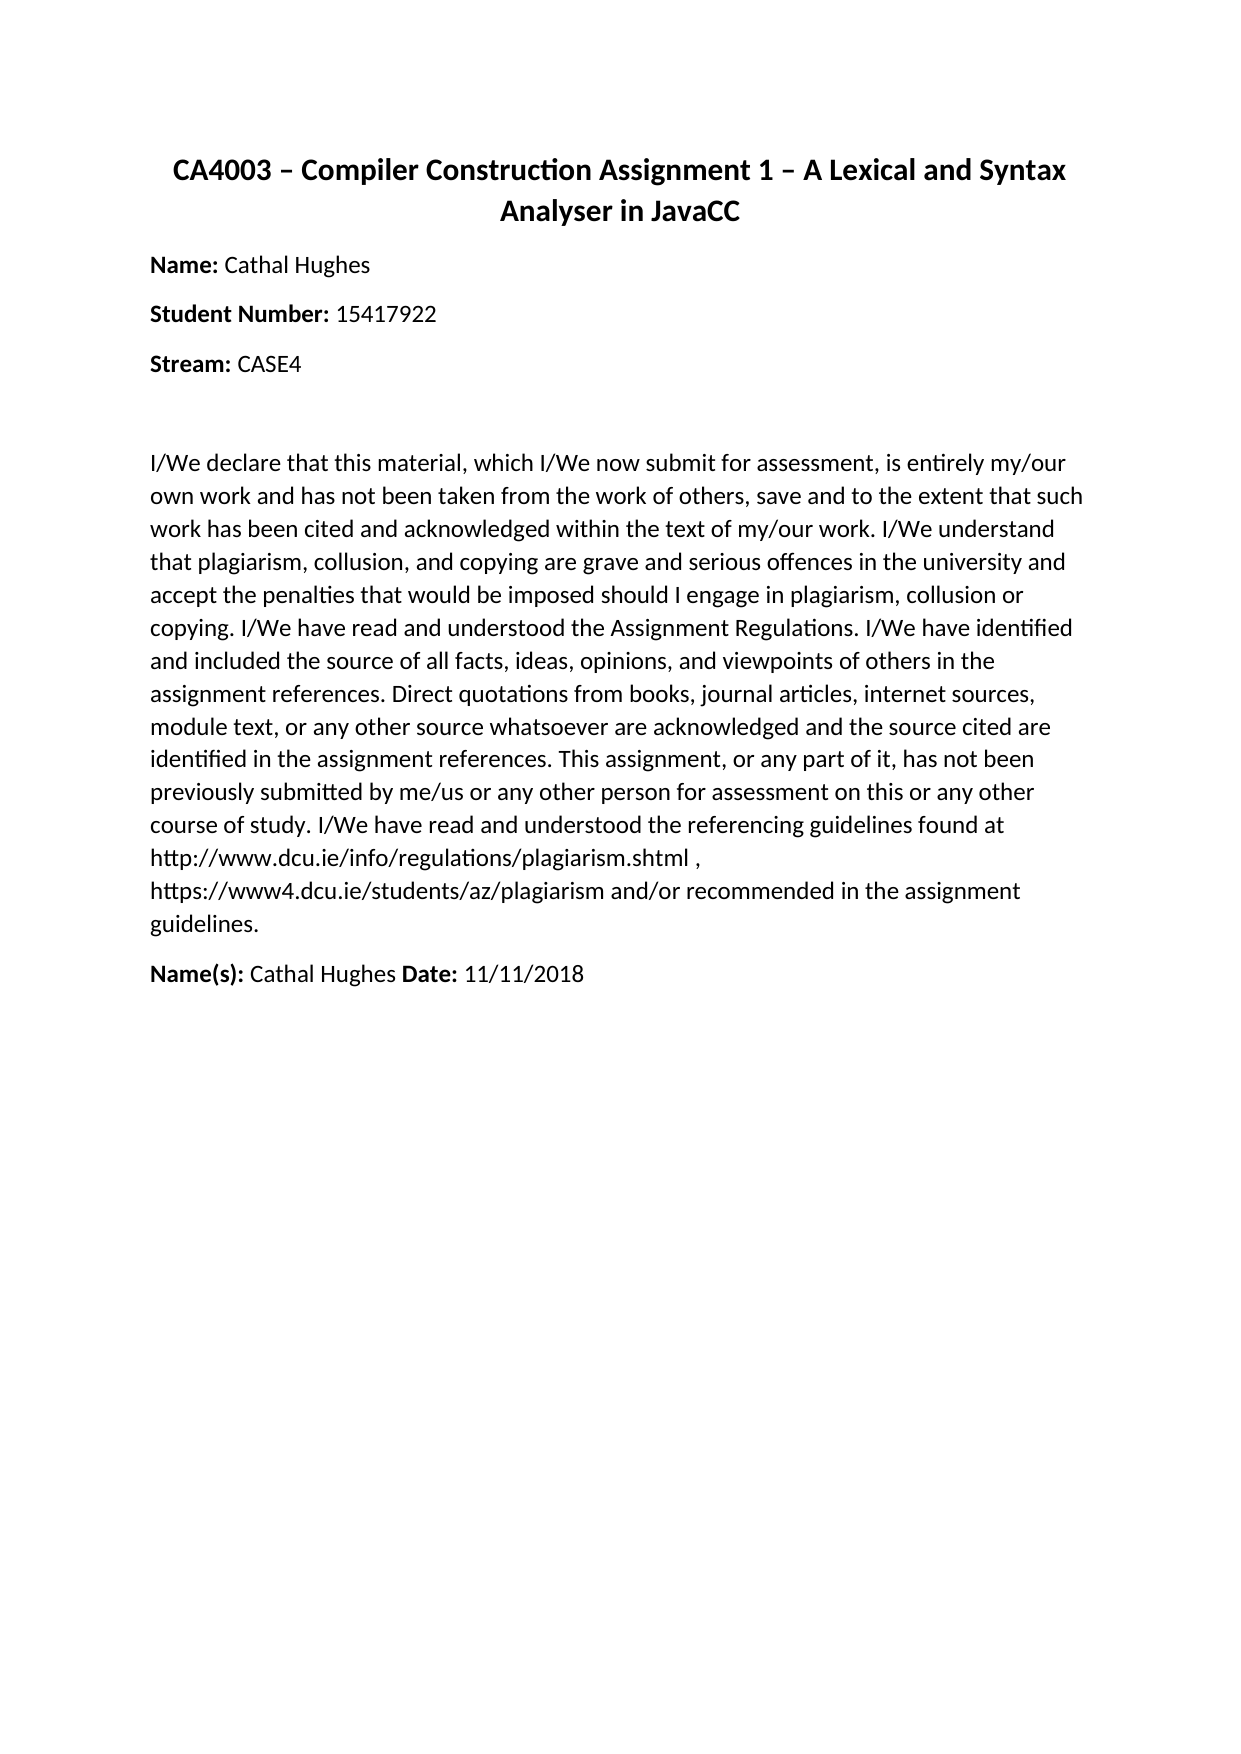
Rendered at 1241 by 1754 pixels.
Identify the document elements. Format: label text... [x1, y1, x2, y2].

text Name(s): Cathal Hughes Date: 11/11/2018 [150, 958, 1090, 988]
text CA4003 – Compiler Construction Assignment 1 – A Lexical and Syntax Analyser in JavaCC [150, 150, 1090, 229]
text Student Number: 15417922 [150, 298, 1090, 329]
text Stream: CASE4 [150, 348, 1090, 379]
text I/We declare that this material, which I/We now submit for assessment, is entirely my/our own work and has not been taken from the work of others, save and to the extent that such work has been cited and acknowledged within the text of my/our work. I/We understand that plagiarism, collusion, and copying are grave and serious offences in the university and accept the penalties that would be imposed should I engage in plagiarism, collusion or copying. I/We have read and understood the Assignment Regulations. I/We have identified and included the source of all facts, ideas, opinions, and viewpoints of others in the assignment references. Direct quotations from books, journal articles, internet sources, module text, or any other source whatsoever are acknowledged and the source cited are identified in the assignment references. This assignment, or any part of it, has not been previously submitted by me/us or any other person for assessment on this or any other course of study. I/We have read and understood the referencing guidelines found at http://www.dcu.ie/info/regulations/plagiarism.shtml , https://www4.dcu.ie/students/az/plagiarism and/or recommended in the assignment guidelines. [150, 447, 1090, 939]
text Name: Cathal Hughes [150, 249, 1090, 279]
